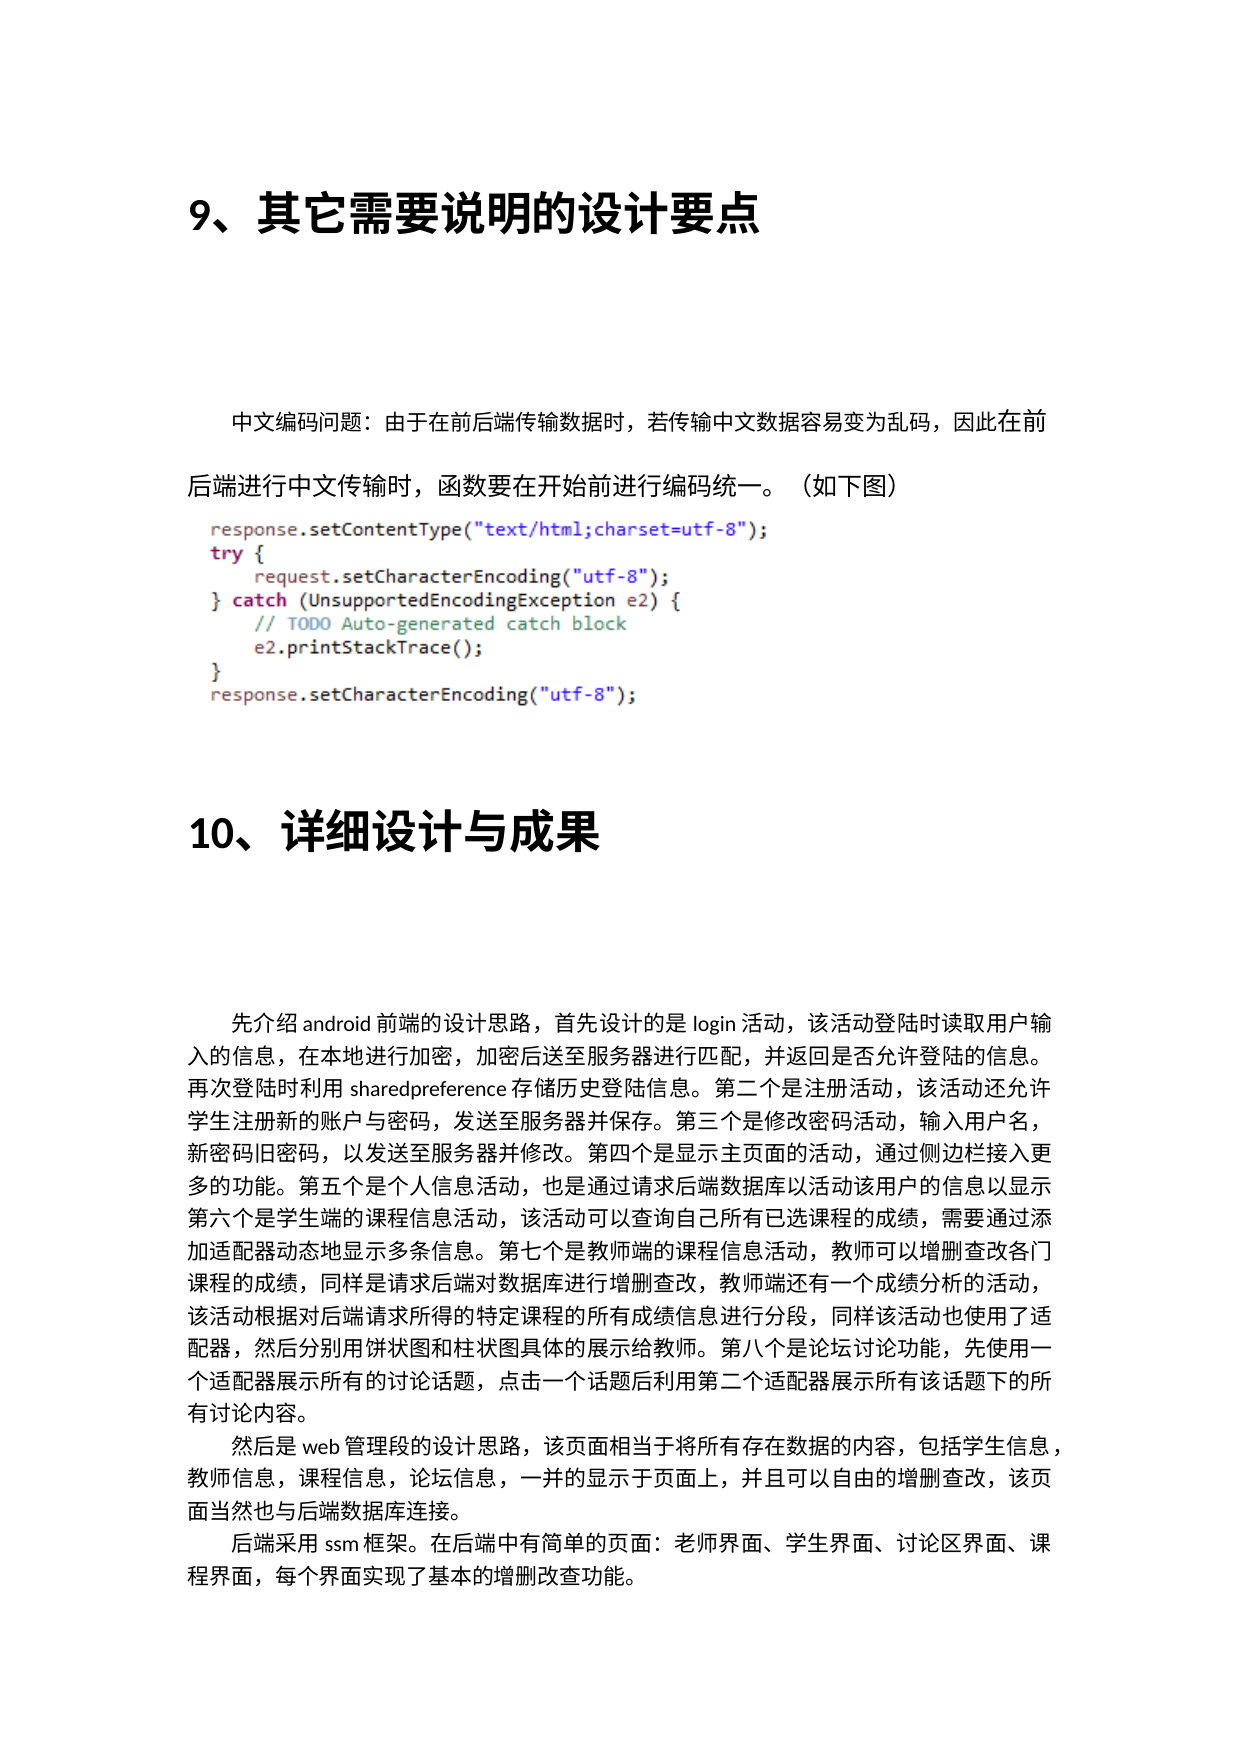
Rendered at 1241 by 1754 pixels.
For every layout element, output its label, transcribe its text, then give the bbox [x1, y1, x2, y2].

subtitle 9、其它需要说明的设计要点 [187, 162, 1053, 259]
picture [187, 517, 1040, 723]
text 然后是web管理段的设计思路，该页面相当于将所有存在数据的内容，包括学生信息，教师信息，课程信息，论坛信息，一并的显示于页面上，并且可以自由的增删查改，该页面当然也与后端数据库连接。 [187, 1428, 1053, 1526]
text 先介绍android前端的设计思路，首先设计的是login活动，该活动登陆时读取用户输入的信息，在本地进行加密，加密后送至服务器进行匹配，并返回是否允许登陆的信息。再次登陆时利用sharedpreference存储历史登陆信息。第二个是注册活动，该活动还允许学生注册新的账户与密码，发送至服务器并保存。第三个是修改密码活动，输入用户名，新密码旧密码，以发送至服务器并修改。第四个是显示主页面的活动，通过侧边栏接入更多的功能。第五个是个人信息活动，也是通过请求后端数据库以活动该用户的信息以显示。第六个是学生端的课程信息活动，该活动可以查询自己所有已选课程的成绩，需要通过添加适配器动态地显示多条信息。第七个是教师端的课程信息活动，教师可以增删查改各门课程的成绩，同样是请求后端对数据库进行增删查改，教师端还有一个成绩分析的活动，该活动根据对后端请求所得的特定课程的所有成绩信息进行分段，同样该活动也使用了适配器，然后分别用饼状图和柱状图具体的展示给教师。第八个是论坛讨论功能，先使用一个适配器展示所有的讨论话题，点击一个话题后利用第二个适配器展示所有该话题下的所有讨论内容。 [187, 1006, 1053, 1428]
text 后端采用ssm框架。在后端中有简单的页面：老师界面、学生界面、讨论区界面、课程界面，每个界面实现了基本的增删改查功能。 [187, 1526, 1053, 1591]
subtitle 10、详细设计与成果 [187, 780, 1053, 878]
text 中文编码问题：由于在前后端传输数据时，若传输中文数据容易变为乱码，因此在前后端进行中文传输时，函数要在开始前进行编码统一。（如下图） [187, 387, 1053, 517]
